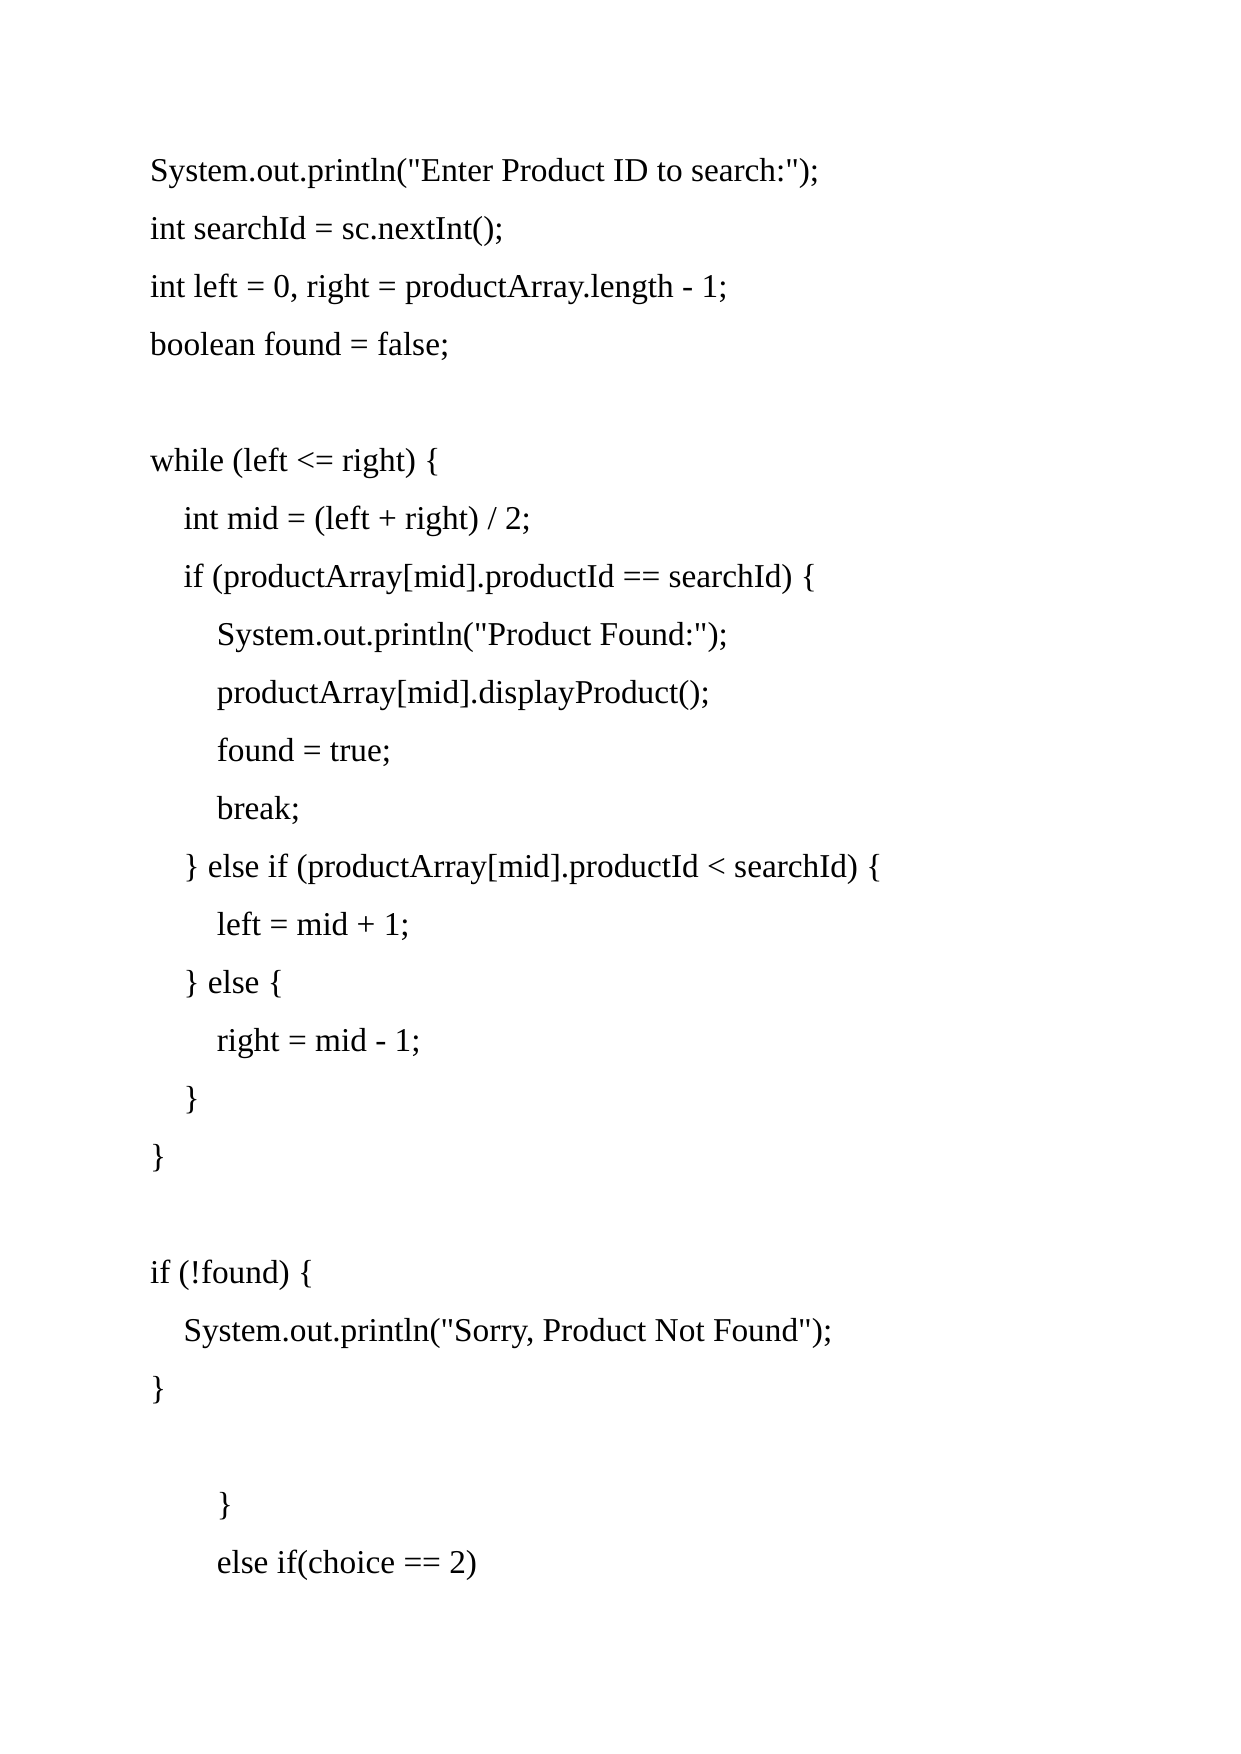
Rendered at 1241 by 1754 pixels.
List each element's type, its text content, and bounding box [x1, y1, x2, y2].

text System.out.println("Product Found:"); [150, 614, 1090, 652]
text while (left <= right) { [150, 440, 1090, 478]
text int left = 0, right = productArray.length - 1; [150, 266, 1090, 304]
text break; [150, 788, 1090, 827]
text right = mid - 1; [150, 1020, 1090, 1059]
text System.out.println("Sorry, Product Not Found"); [150, 1310, 1090, 1349]
text if (productArray[mid].productId == searchId) { [150, 556, 1090, 594]
text found = true; [150, 730, 1090, 768]
text productArray[mid].displayProduct(); [150, 672, 1090, 711]
text int mid = (left + right) / 2; [150, 498, 1090, 536]
text } [150, 1078, 1090, 1117]
text } [150, 1368, 1090, 1407]
text left = mid + 1; [150, 904, 1090, 943]
text } else if (productArray[mid].productId < searchId) { [150, 846, 1090, 884]
text } else { [150, 962, 1090, 1001]
text if (!found) { [150, 1252, 1090, 1291]
text System.out.println("Enter Product ID to search:"); [150, 150, 1090, 188]
text boolean found = false; [150, 324, 1090, 362]
text } [150, 1484, 1090, 1523]
text else if(choice == 2) [150, 1542, 1090, 1581]
text } [150, 1136, 1090, 1175]
text int searchId = sc.nextInt(); [150, 208, 1090, 246]
